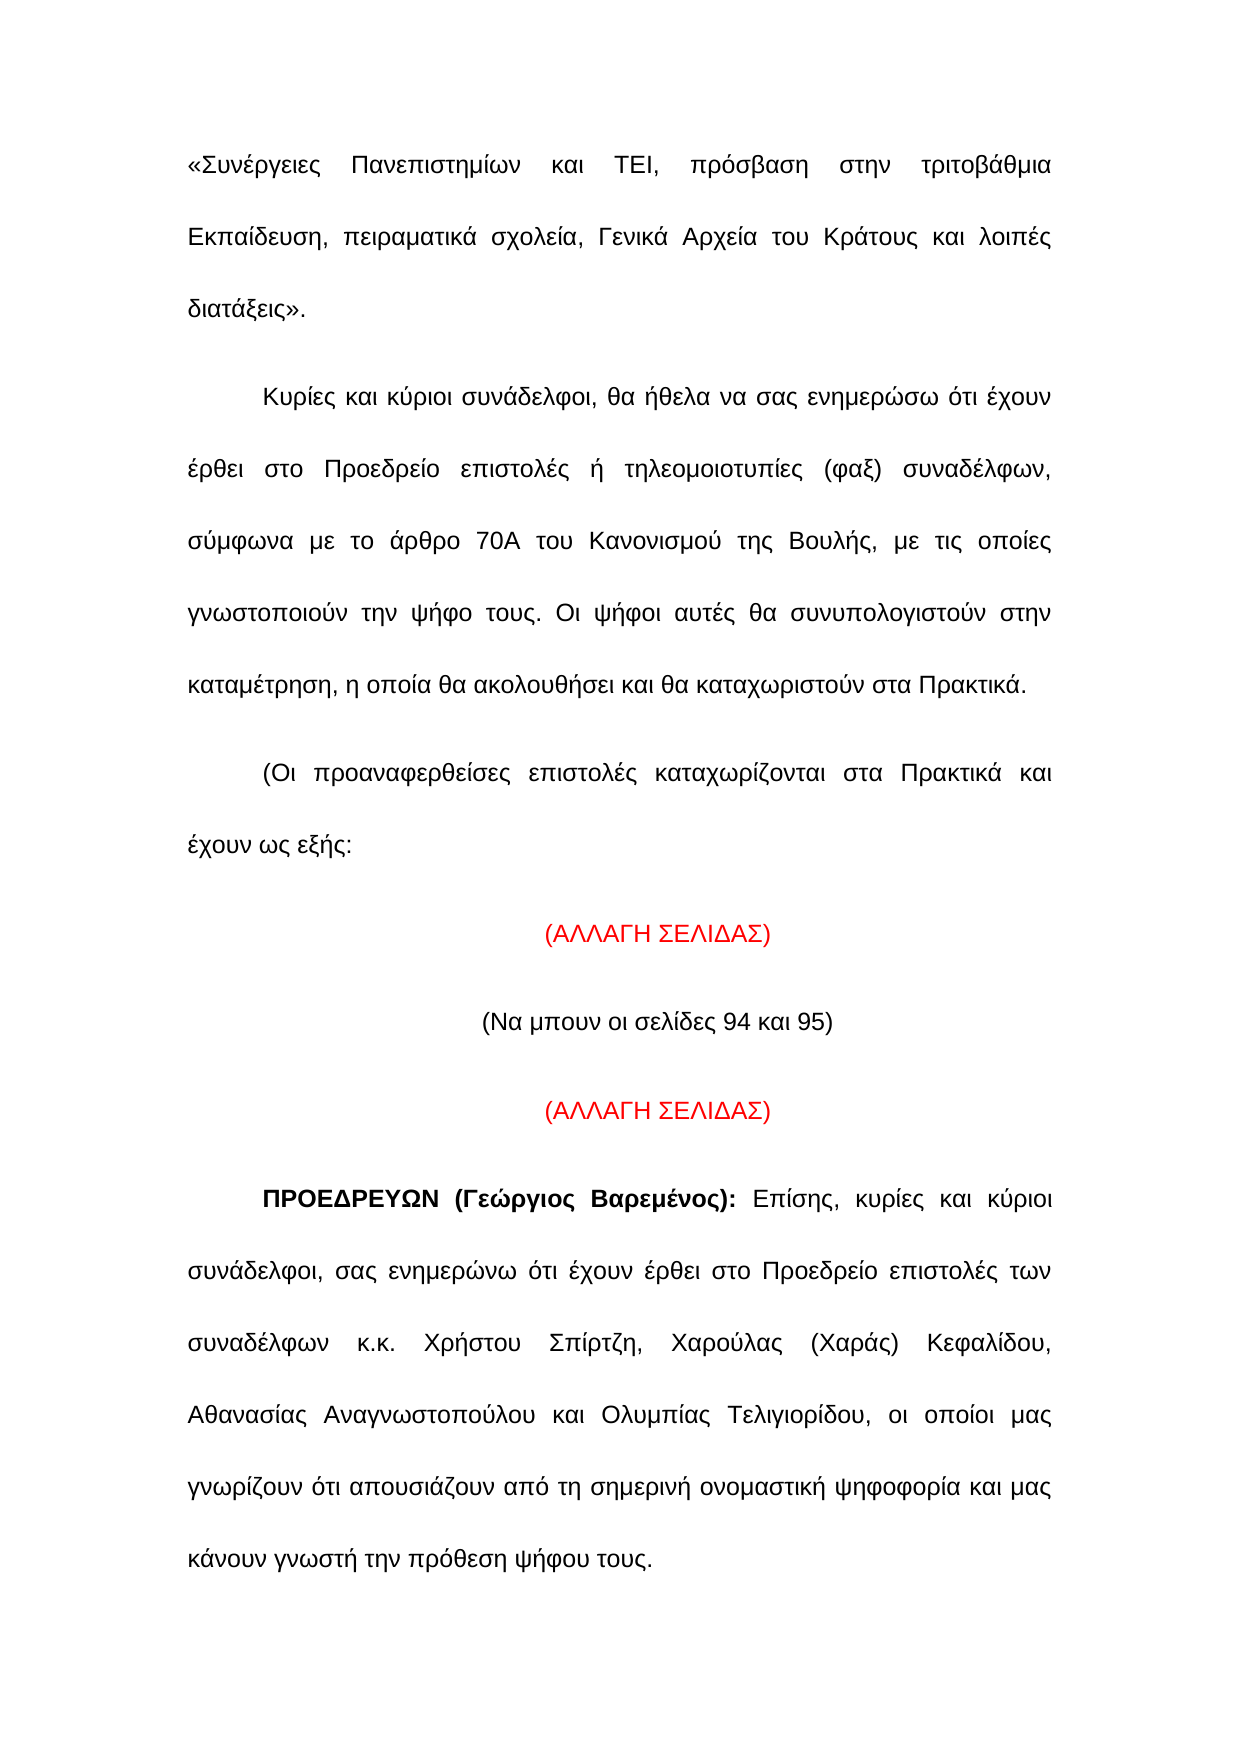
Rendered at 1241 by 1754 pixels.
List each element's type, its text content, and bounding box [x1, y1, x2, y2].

text (Οι προαναφερθείσες επιστολές καταχωρίζονται στα Πρακτικά και έχουν ως εξής: [187, 758, 1053, 859]
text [187, 150, 1053, 322]
text (Να μπουν οι σελίδες 94 και 95) [187, 1007, 1053, 1036]
text Κυρίες και κύριοι συνάδελφοι, θα ήθελα να σας ενημερώσω ότι έχουν έρθει στο Προεδρείο επιστολές ή τηλεομοιοτυπίες (φαξ) συναδέλφων, σύμφωνα με το άρθρο 70Α του Κανονισμού της Βουλής, με τις οποίες γνωστοποιούν την ψήφο τους. Οι ψήφοι αυτές θα συνυπολογιστούν στην καταμέτρηση, η οποία θα ακολουθήσει και θα καταχωριστούν στα Πρακτικά. [187, 382, 1053, 698]
text (ΑΛΛΑΓΗ ΣΕΛΙΔΑΣ) [187, 919, 1053, 947]
text ΠΡΟΕΔΡΕΥΩΝ (Γεώργιος Βαρεμένος): Επίσης, κυρίες και κύριοι συνάδελφοι, σας ενημερώνω ότι έχουν έρθει στο Προεδρείο επιστολές των συναδέλφων κ.κ. Χρήστου Σπίρτζη, Χαρούλας (Χαράς) Κεφαλίδου, Αθανασίας Αναγνωστοπούλου και Ολυμπίας Τελιγιορίδου, οι οποίοι μας γνωρίζουν ότι απουσιάζουν από τη σημερινή ονομαστική ψηφοφορία και μας κάνουν γνωστή την πρόθεση ψήφου τους. [187, 1184, 1053, 1572]
text (ΑΛΛΑΓΗ ΣΕΛΙΔΑΣ) [187, 1096, 1053, 1124]
